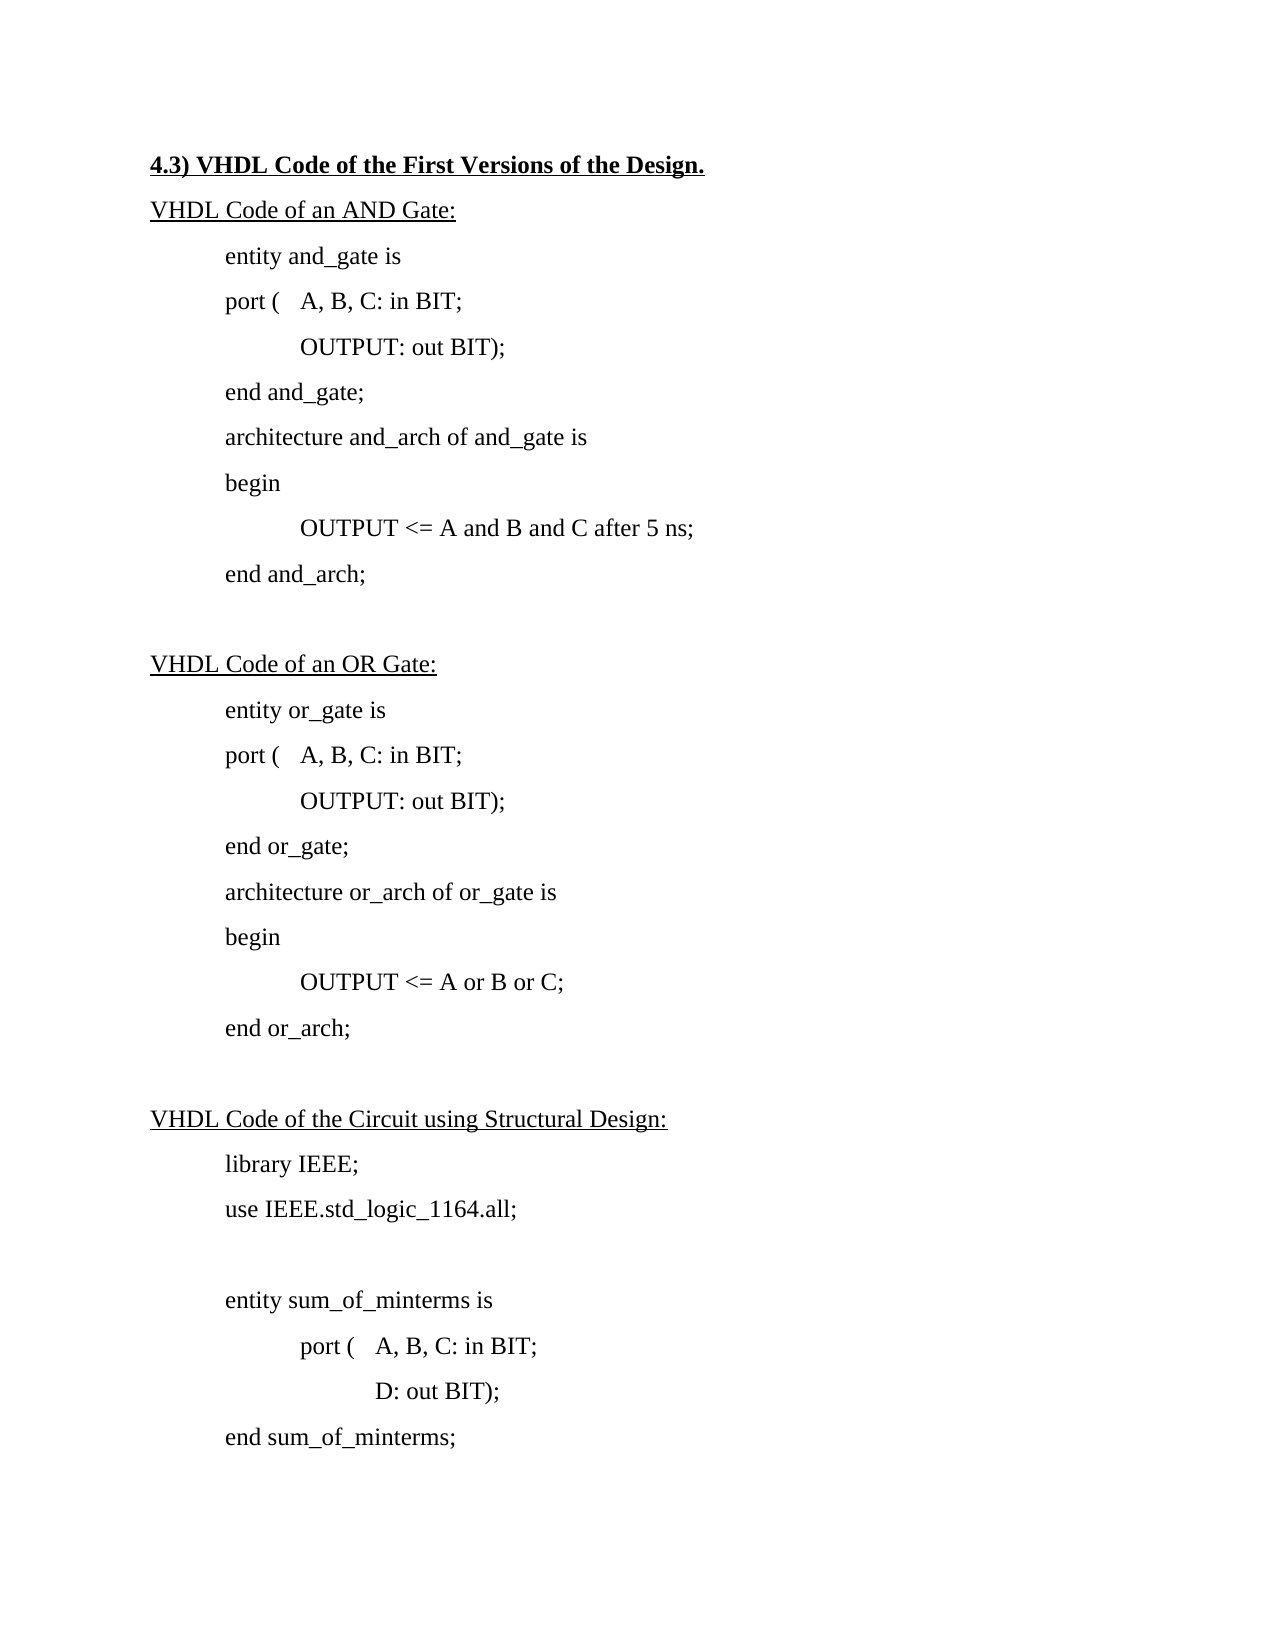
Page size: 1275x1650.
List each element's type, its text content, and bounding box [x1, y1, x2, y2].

text use IEEE.std_logic_1164.all; [150, 1194, 1125, 1223]
text entity sum_of_minterms is [150, 1285, 1125, 1314]
text OUTPUT <= A and B and C after 5 ns; [150, 513, 1125, 542]
text architecture or_arch of or_gate is [150, 877, 1125, 905]
text port ( A, B, C: in BIT; [150, 286, 1125, 315]
text port ( A, B, C: in BIT; [150, 740, 1125, 769]
text entity or_gate is [150, 695, 1125, 724]
text end or_gate; [150, 831, 1125, 860]
text 4.3) VHDL Code of the First Versions of the Design. [150, 150, 1125, 179]
text architecture and_arch of and_gate is [150, 422, 1125, 451]
text entity and_gate is [150, 241, 1125, 269]
text port ( A, B, C: in BIT; [225, 1331, 1125, 1359]
text OUTPUT: out BIT); [150, 332, 1125, 360]
text begin [150, 922, 1125, 951]
text end sum_of_minterms; [150, 1422, 1125, 1450]
text end or_arch; [150, 1013, 1125, 1042]
text OUTPUT <= A or B or C; [150, 967, 1125, 996]
text VHDL Code of the Circuit using Structural Design: [150, 1104, 1125, 1132]
text end and_gate; [150, 377, 1125, 406]
text OUTPUT: out BIT); [150, 786, 1125, 814]
text library IEEE; [150, 1149, 1125, 1178]
text D: out BIT); [150, 1376, 1125, 1405]
text end and_arch; [150, 559, 1125, 587]
text VHDL Code of an AND Gate: [150, 195, 1125, 224]
text begin [150, 468, 1125, 497]
text VHDL Code of an OR Gate: [150, 649, 1125, 678]
